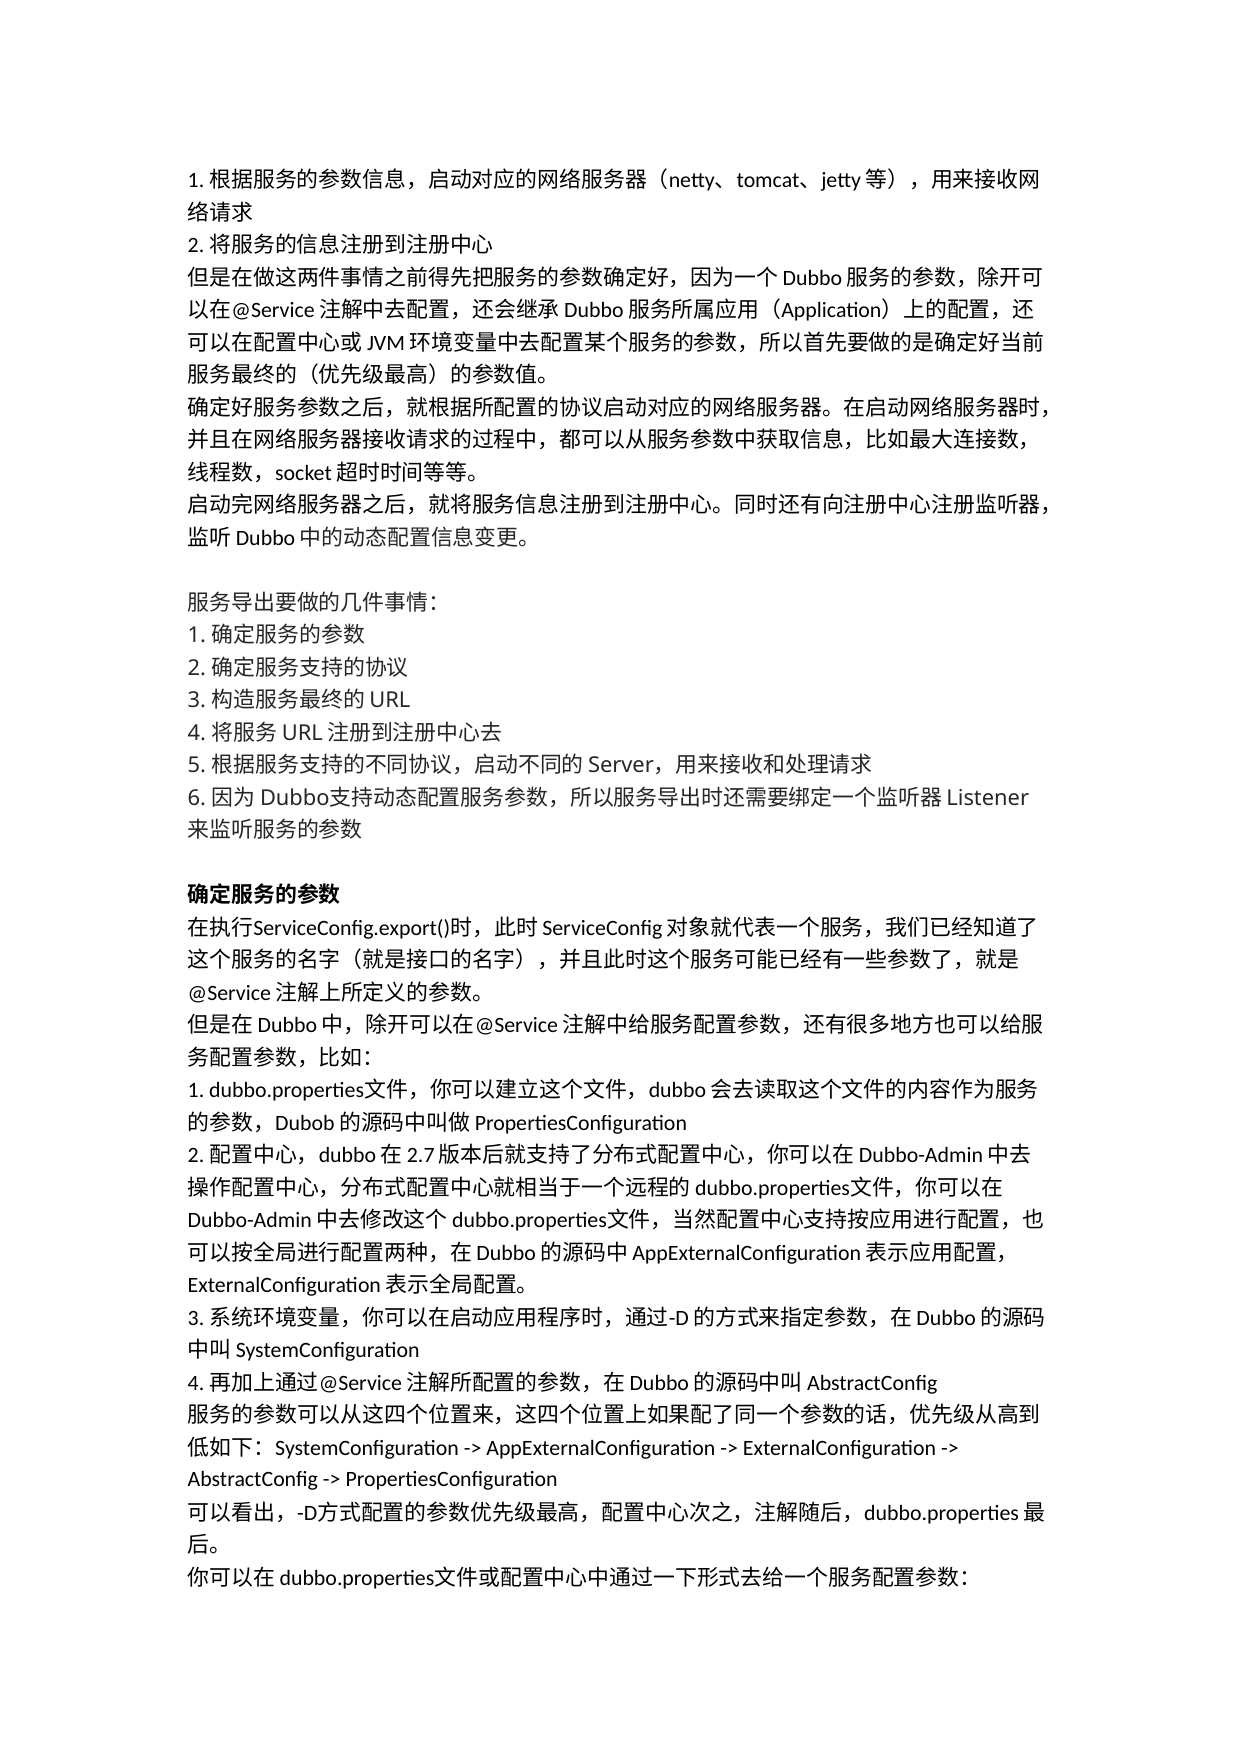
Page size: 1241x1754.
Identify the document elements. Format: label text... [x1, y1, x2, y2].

text 但是在做这两件事情之前得先把服务的参数确定好，因为⼀个Dubbo服务的参数，除开可以在@Service注解中去配置，还会继承Dubbo服务所属应⽤（Application）上的配置，还可以在配置中⼼或JVM环境变量中去配置某个服务的参数，所以⾸先要做的是确定好当前服务最终的（优先级最⾼）的参数值。 [187, 259, 1053, 389]
text 3. 构造服务最终的URL [187, 682, 1053, 714]
text 1. dubbo.properties⽂件，你可以建⽴这个⽂件，dubbo会去读取这个⽂件的内容作为服务的参数，Dubob的源码中叫做PropertiesConfiguration [187, 1072, 1053, 1137]
text 4. 将服务URL注册到注册中⼼去 [187, 714, 1053, 747]
text 2. 配置中⼼，dubbo在2.7版本后就⽀持了分布式配置中⼼，你可以在Dubbo-Admin中去操作配置中⼼，分布式配置中⼼就相当于⼀个远程的dubbo.properties⽂件，你可以在Dubbo-Admin中去修改这个dubbo.properties⽂件，当然配置中⼼⽀持按应⽤进⾏配置，也可以按全局进⾏配置两种，在Dubbo的源码中AppExternalConfiguration表示应⽤配置，ExternalConfiguration表示全局配置。 [187, 1137, 1053, 1299]
text 在执⾏ServiceConfig.export()时，此时ServiceConfig对象就代表⼀个服务，我们已经知道了这个服务的名字（就是接⼝的名字），并且此时这个服务可能已经有⼀些参数了，就是@Service注解上所定义的参数。 [187, 909, 1053, 1007]
text 4. 再加上通过@Service注解所配置的参数，在Dubbo的源码中叫AbstractConfig [187, 1364, 1053, 1397]
text 2. 确定服务⽀持的协议 [187, 649, 1053, 682]
text 1. 确定服务的参数 [187, 617, 1053, 649]
text 你可以在dubbo.properties⽂件或配置中⼼中通过⼀下形式去给⼀个服务配置参数： [187, 1559, 1053, 1592]
text 确定服务的参数 [187, 877, 1053, 909]
text 6. 因为Dubbo⽀持动态配置服务参数，所以服务导出时还需要绑定⼀个监听器Listener来监听服务的参数 [187, 779, 1053, 844]
text 服务的参数可以从这四个位置来，这四个位置上如果配了同⼀个参数的话，优先级从⾼到低如下：SystemConfiguration -> AppExternalConfiguration -> ExternalConfiguration -> [187, 1397, 1053, 1462]
text 可以看出，-D⽅式配置的参数优先级最⾼，配置中⼼次之，注解随后，dubbo.properties最后。 [187, 1494, 1053, 1559]
text 但是在Dubbo中，除开可以在@Service注解中给服务配置参数，还有很多地⽅也可以给服务配置参数，⽐如： [187, 1007, 1053, 1072]
text 3. 系统环境变量，你可以在启动应⽤程序时，通过-D的⽅式来指定参数，在Dubbo的源码中叫SystemConfiguration [187, 1299, 1053, 1364]
text 确定好服务参数之后，就根据所配置的协议启动对应的⽹络服务器。在启动⽹络服务器时，并且在⽹络服务器接收请求的过程中，都可以从服务参数中获取信息，⽐如最⼤连接数，线程数，socket超时时间等等。 [187, 389, 1053, 487]
text 启动完⽹络服务器之后，就将服务信息注册到注册中⼼。同时还有向注册中⼼注册监听器，监听Dubbo中的动态配置信息变更。 [187, 487, 1053, 552]
text 5. 根据服务⽀持的不同协议，启动不同的Server，⽤来接收和处理请求 [187, 747, 1053, 779]
text 1. 根据服务的参数信息，启动对应的⽹络服务器（netty、tomcat、jetty等），⽤来接收⽹络请求 [187, 162, 1053, 227]
text 服务导出要做的⼏件事情： [187, 584, 1053, 617]
text AbstractConfig -> PropertiesConfiguration [187, 1462, 1053, 1494]
text 2. 将服务的信息注册到注册中⼼ [187, 227, 1053, 259]
